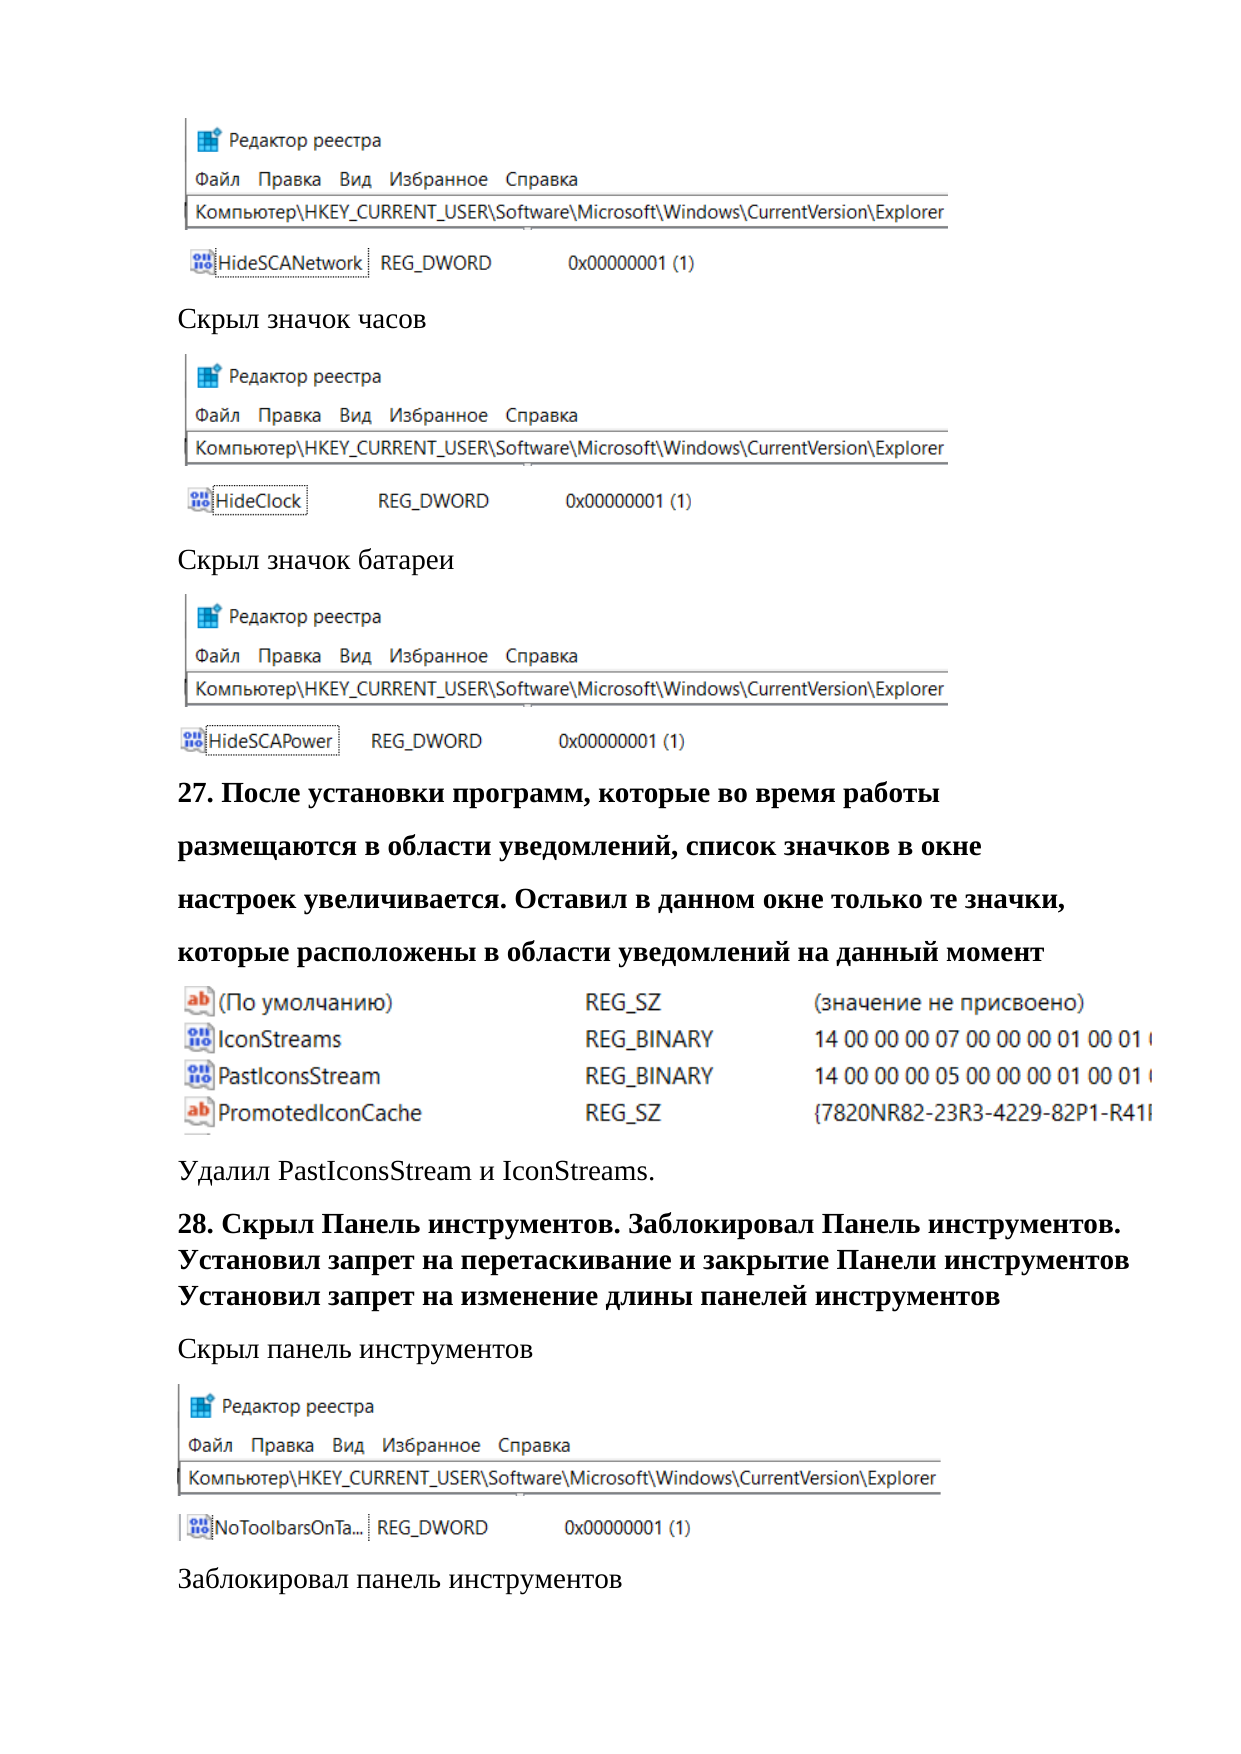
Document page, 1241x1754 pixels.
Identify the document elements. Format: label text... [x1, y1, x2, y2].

picture [177, 1384, 941, 1496]
picture [184, 354, 948, 466]
picture [184, 248, 696, 279]
text Скрыл значок батареи [177, 542, 1152, 576]
text 28. Скрыл Панель инструментов. Заблокировал Панель инструментов. Установил запрет на перетаскивание и закрытие Панели инструментов Установил запрет на изменение длины панелей инструментов [177, 1206, 1152, 1312]
picture [177, 1514, 691, 1541]
text которые расположены в области уведомлений на данный момент [177, 934, 1152, 968]
text Заблокировал панель инструментов [177, 1561, 1152, 1595]
text настроек увеличивается. Оставил в данном окне только те значки, [177, 881, 1152, 915]
text Скрыл значок часов [177, 302, 1152, 335]
text Удалил PastIconsStream и IconStreams. [177, 1153, 1152, 1187]
text 27. После установки программ, которые во время работы [177, 776, 1152, 809]
picture [177, 725, 689, 757]
text размещаются в области уведомлений, список значков в окне [177, 828, 1152, 862]
picture [184, 594, 948, 707]
picture [177, 986, 1152, 1135]
picture [184, 118, 948, 230]
text Скрыл панель инструментов [177, 1331, 1152, 1365]
picture [184, 485, 691, 523]
